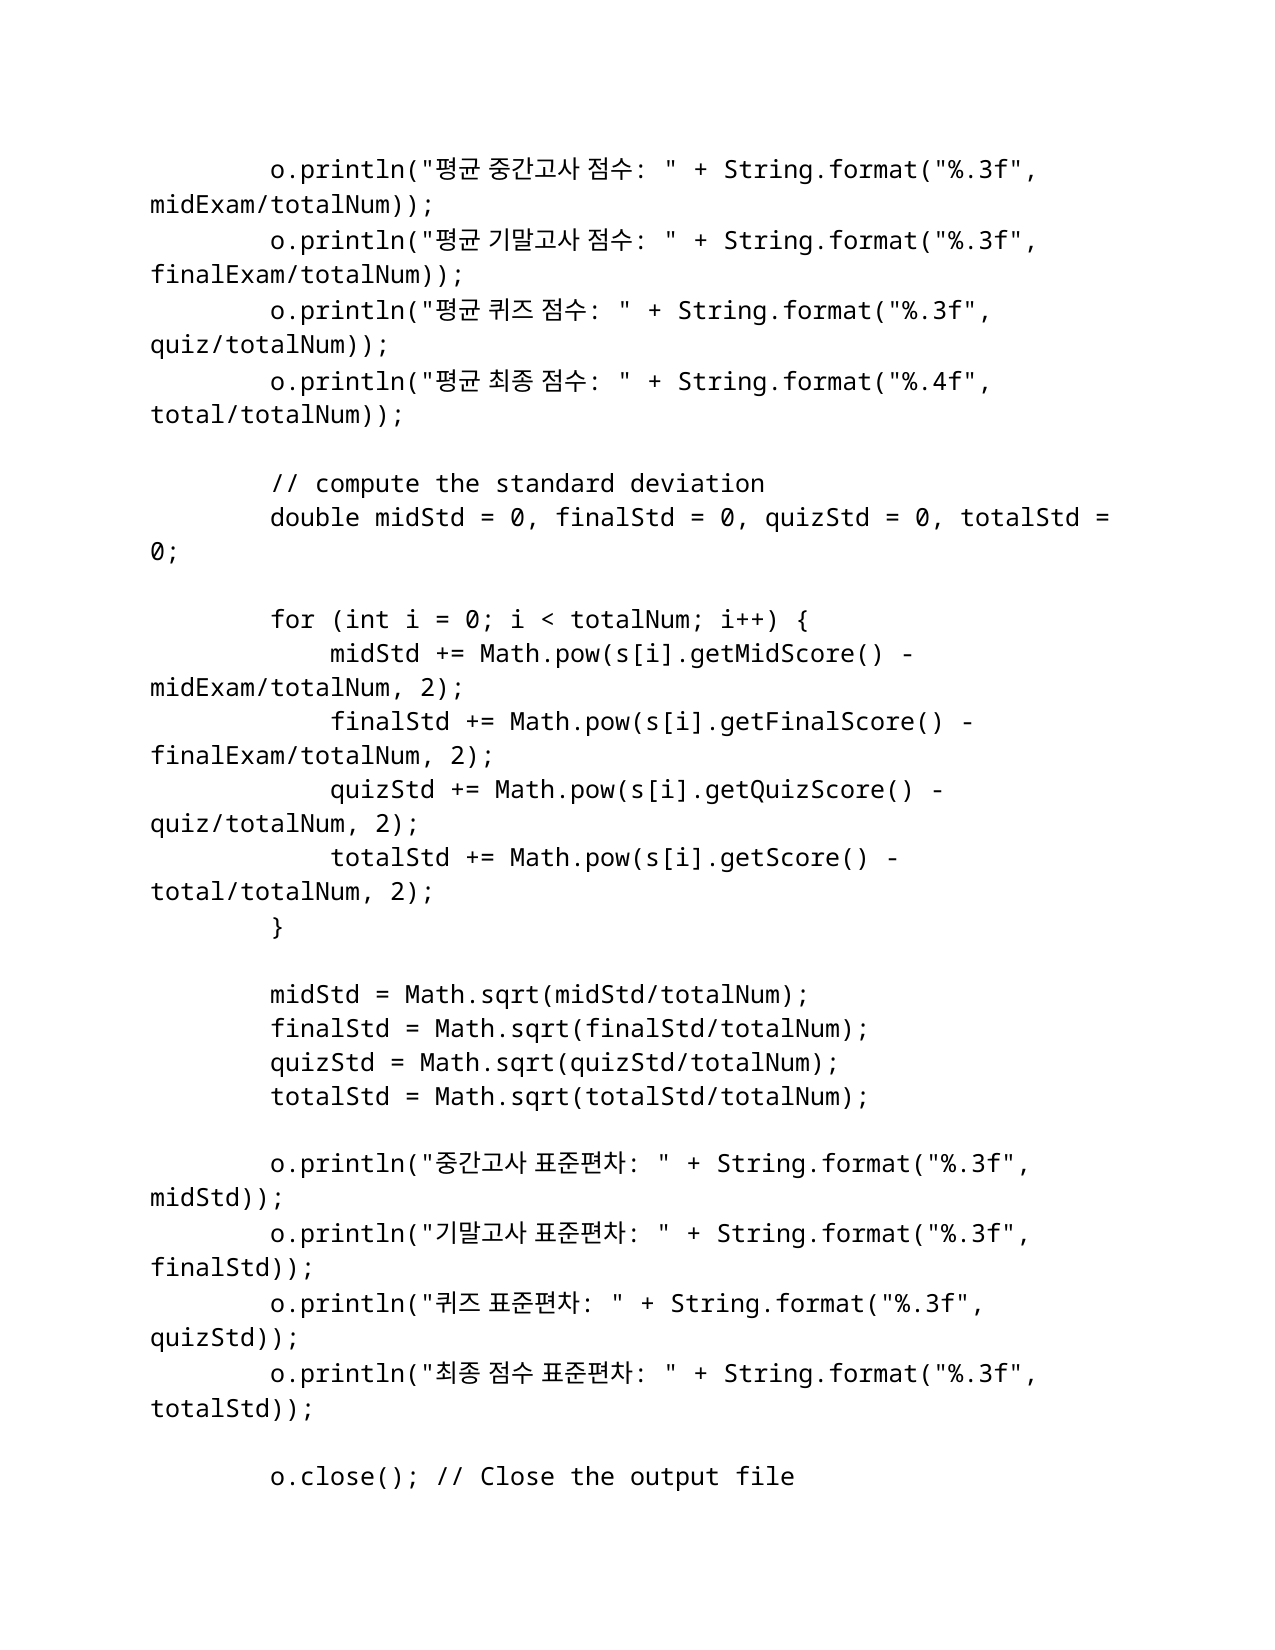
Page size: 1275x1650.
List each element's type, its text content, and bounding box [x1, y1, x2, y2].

text midStd += Math.pow(s[i].getMidScore() - midExam/totalNum, 2); [150, 636, 1125, 704]
text finalStd = Math.sqrt(finalStd/totalNum); [150, 1010, 1125, 1044]
text o.println("중간고사 표준편차: " + String.format("%.3f", midStd)); [150, 1143, 1125, 1213]
text o.println("최종 점수 표준편차: " + String.format("%.3f", totalStd)); [150, 1354, 1125, 1424]
text midStd = Math.sqrt(midStd/totalNum); [150, 976, 1125, 1010]
text for (int i = 0; i < totalNum; i++) { [150, 602, 1125, 636]
text totalStd += Math.pow(s[i].getScore() - total/totalNum, 2); [150, 840, 1125, 908]
text finalStd += Math.pow(s[i].getFinalScore() - finalExam/totalNum, 2); [150, 704, 1125, 772]
text o.println("평균 중간고사 점수: " + String.format("%.3f", midExam/totalNum)); [150, 150, 1125, 220]
text quizStd += Math.pow(s[i].getQuizScore() - quiz/totalNum, 2); [150, 772, 1125, 840]
text o.println("평균 기말고사 점수: " + String.format("%.3f", finalExam/totalNum)); [150, 220, 1125, 291]
text // compute the standard deviation [150, 465, 1125, 499]
text o.println("퀴즈 표준편차: " + String.format("%.3f", quizStd)); [150, 1284, 1125, 1354]
text double midStd = 0, finalStd = 0, quizStd = 0, totalStd = 0; [150, 499, 1125, 567]
text quizStd = Math.sqrt(quizStd/totalNum); [150, 1044, 1125, 1078]
text totalStd = Math.sqrt(totalStd/totalNum); [150, 1078, 1125, 1112]
text o.close(); // Close the output file [150, 1458, 1125, 1492]
text o.println("평균 최종 점수: " + String.format("%.4f", total/totalNum)); [150, 361, 1125, 431]
text o.println("평균 퀴즈 점수: " + String.format("%.3f", quiz/totalNum)); [150, 291, 1125, 361]
text } [150, 908, 1125, 942]
text o.println("기말고사 표준편차: " + String.format("%.3f", finalStd)); [150, 1213, 1125, 1284]
